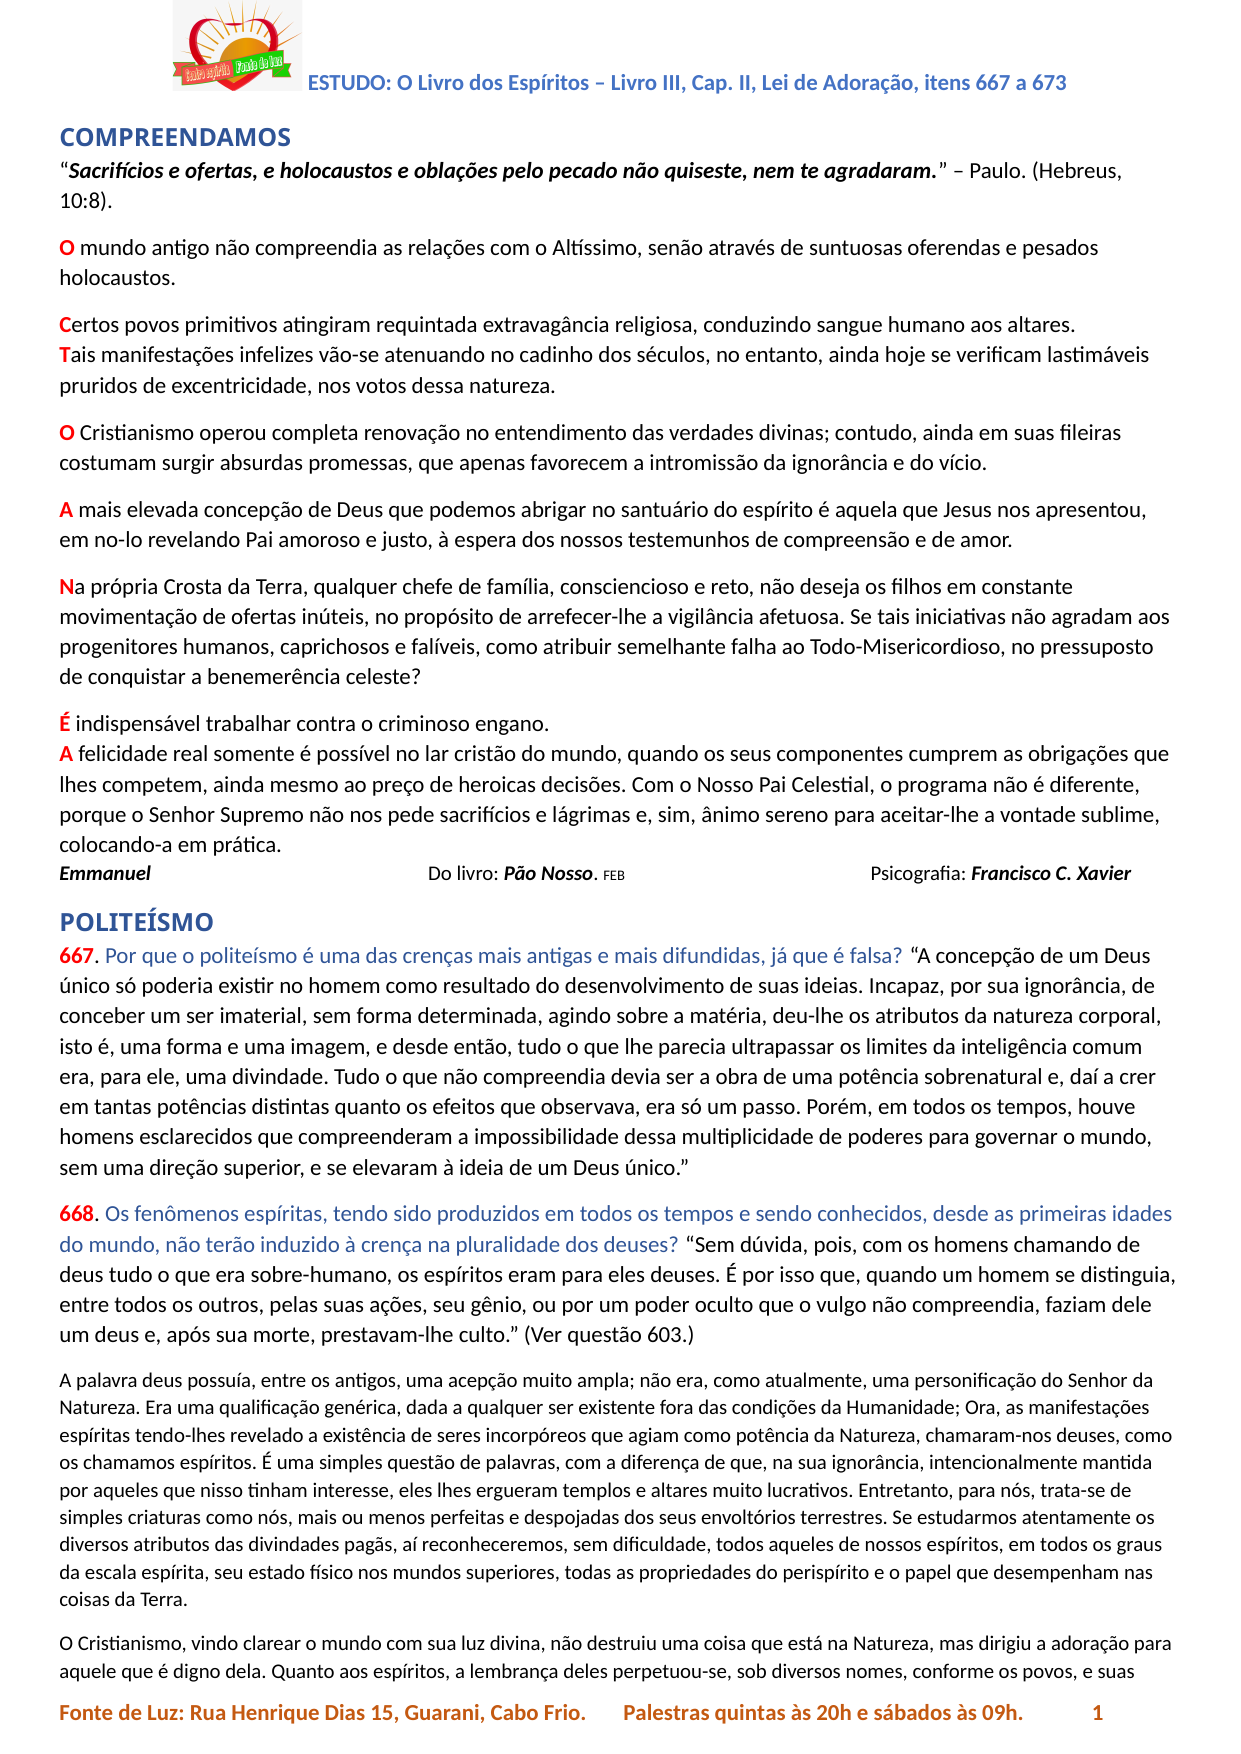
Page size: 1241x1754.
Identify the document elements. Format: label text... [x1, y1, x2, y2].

text O mundo antigo não compreendia as relações com o Altíssimo, senão através de suntuosas oferendas e pesados holocaustos. [59, 233, 1181, 291]
text 667. Por que o politeísmo é uma das crenças mais antigas e mais difundidas, já que é falsa? “A concepção de um Deus único só poderia existir no homem como resultado do desenvolvimento de suas ideias. Incapaz, por sua ignorância, de conceber um ser imaterial, sem forma determinada, agindo sobre a matéria, deu-lhe os atributos da natureza corporal, isto é, uma forma e uma imagem, e desde então, tudo o que lhe parecia ultrapassar os limites da inteligência comum era, para ele, uma divindade. Tudo o que não compreendia devia ser a obra de uma potência sobrenatural e, daí a crer em tantas potências distintas quanto os efeitos que observava, era só um passo. Porém, em todos os tempos, houve homens esclarecidos que compreenderam a impossibilidade dessa multiplicidade de poderes para governar o mundo, sem uma direção superior, e se elevaram à ideia de um Deus único.” [59, 941, 1181, 1181]
text Emmanuel Do livro: Pão Nosso. FEB Psicografia: Francisco C. Xavier [59, 860, 1181, 886]
subtitle COMPREENDAMOS [59, 119, 1181, 153]
text Tais manifestações infelizes vão-se atenuando no cadinho dos séculos, no entanto, ainda hoje se verificam lastimáveis pruridos de excentricidade, nos votos dessa natureza. [59, 341, 1181, 399]
text A mais elevada concepção de Deus que podemos abrigar no santuário do espírito é aquela que Jesus nos apresentou, em no-lo revelando Pai amoroso e justo, à espera dos nossos testemunhos de compreensão e de amor. [59, 495, 1181, 553]
text “Sacrifícios e ofertas, e holocaustos e oblações pelo pecado não quiseste, nem te agradaram.” – Paulo. (Hebreus, 10:8). [59, 156, 1181, 214]
text A palavra deus possuía, entre os antigos, uma acepção muito ampla; não era, como atualmente, uma personificação do Senhor da Natureza. Era uma qualificação genérica, dada a qualquer ser existente fora das condições da Humanidade; Ora, as manifestações espíritas tendo-lhes revelado a existência de seres incorpóreos que agiam como potência da Natureza, chamaram-nos deuses, como os chamamos espíritos. É uma simples questão de palavras, com a diferença de que, na sua ignorância, intencionalmente mantida por aqueles que nisso tinham interesse, eles lhes ergueram templos e altares muito lucrativos. Entretanto, para nós, trata-se de simples criaturas como nós, mais ou menos perfeitas e despojadas dos seus envoltórios terrestres. Se estudarmos atentamente os diversos atributos das divindades pagãs, aí reconheceremos, sem dificuldade, todos aqueles de nossos espíritos, em todos os graus da escala espírita, seu estado físico nos mundos superiores, todas as propriedades do perispírito e o papel que desempenham nas coisas da Terra. [59, 1367, 1181, 1612]
picture [172, 0, 303, 91]
text A felicidade real somente é possível no lar cristão do mundo, quando os seus componentes cumprem as obrigações que lhes competem, ainda mesmo ao preço de heroicas decisões. Com o Nosso Pai Celestial, o programa não é diferente, porque o Senhor Supremo não nos pede sacrifícios e lágrimas e, sim, ânimo sereno para aceitar-lhe a vontade sublime, colocando-a em prática. [59, 739, 1181, 858]
text O Cristianismo operou completa renovação no entendimento das verdades divinas; contudo, ainda em suas fileiras costumam surgir absurdas promessas, que apenas favorecem a intromissão da ignorância e do vício. [59, 418, 1181, 476]
text 668. Os fenômenos espíritas, tendo sido produzidos em todos os tempos e sendo conhecidos, desde as primeiras idades do mundo, não terão induzido à crença na pluralidade dos deuses? “Sem dúvida, pois, com os homens chamando de deus tudo o que era sobre-humano, os espíritos eram para eles deuses. É por isso que, quando um homem se distinguia, entre todos os outros, pelas suas ações, seu gênio, ou por um poder oculto que o vulgo não compreendia, faziam dele um deus e, após sua morte, prestavam-lhe culto.” (Ver questão 603.) [59, 1199, 1181, 1348]
text É indispensável trabalhar contra o criminoso engano. [59, 709, 1181, 737]
text Na própria Crosta da Terra, qualquer chefe de família, consciencioso e reto, não deseja os filhos em constante movimentação de ofertas inúteis, no propósito de arrefecer-lhe a vigilância afetuosa. Se tais iniciativas não agradam aos progenitores humanos, caprichosos e falíveis, como atribuir semelhante falha ao Todo-Misericordioso, no pressuposto de conquistar a benemerência celeste? [59, 572, 1181, 690]
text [59, 1630, 1181, 1683]
text Certos povos primitivos atingiram requintada extravagância religiosa, conduzindo sangue humano aos altares. [59, 310, 1181, 338]
subtitle POLITEÍSMO [59, 904, 1181, 938]
